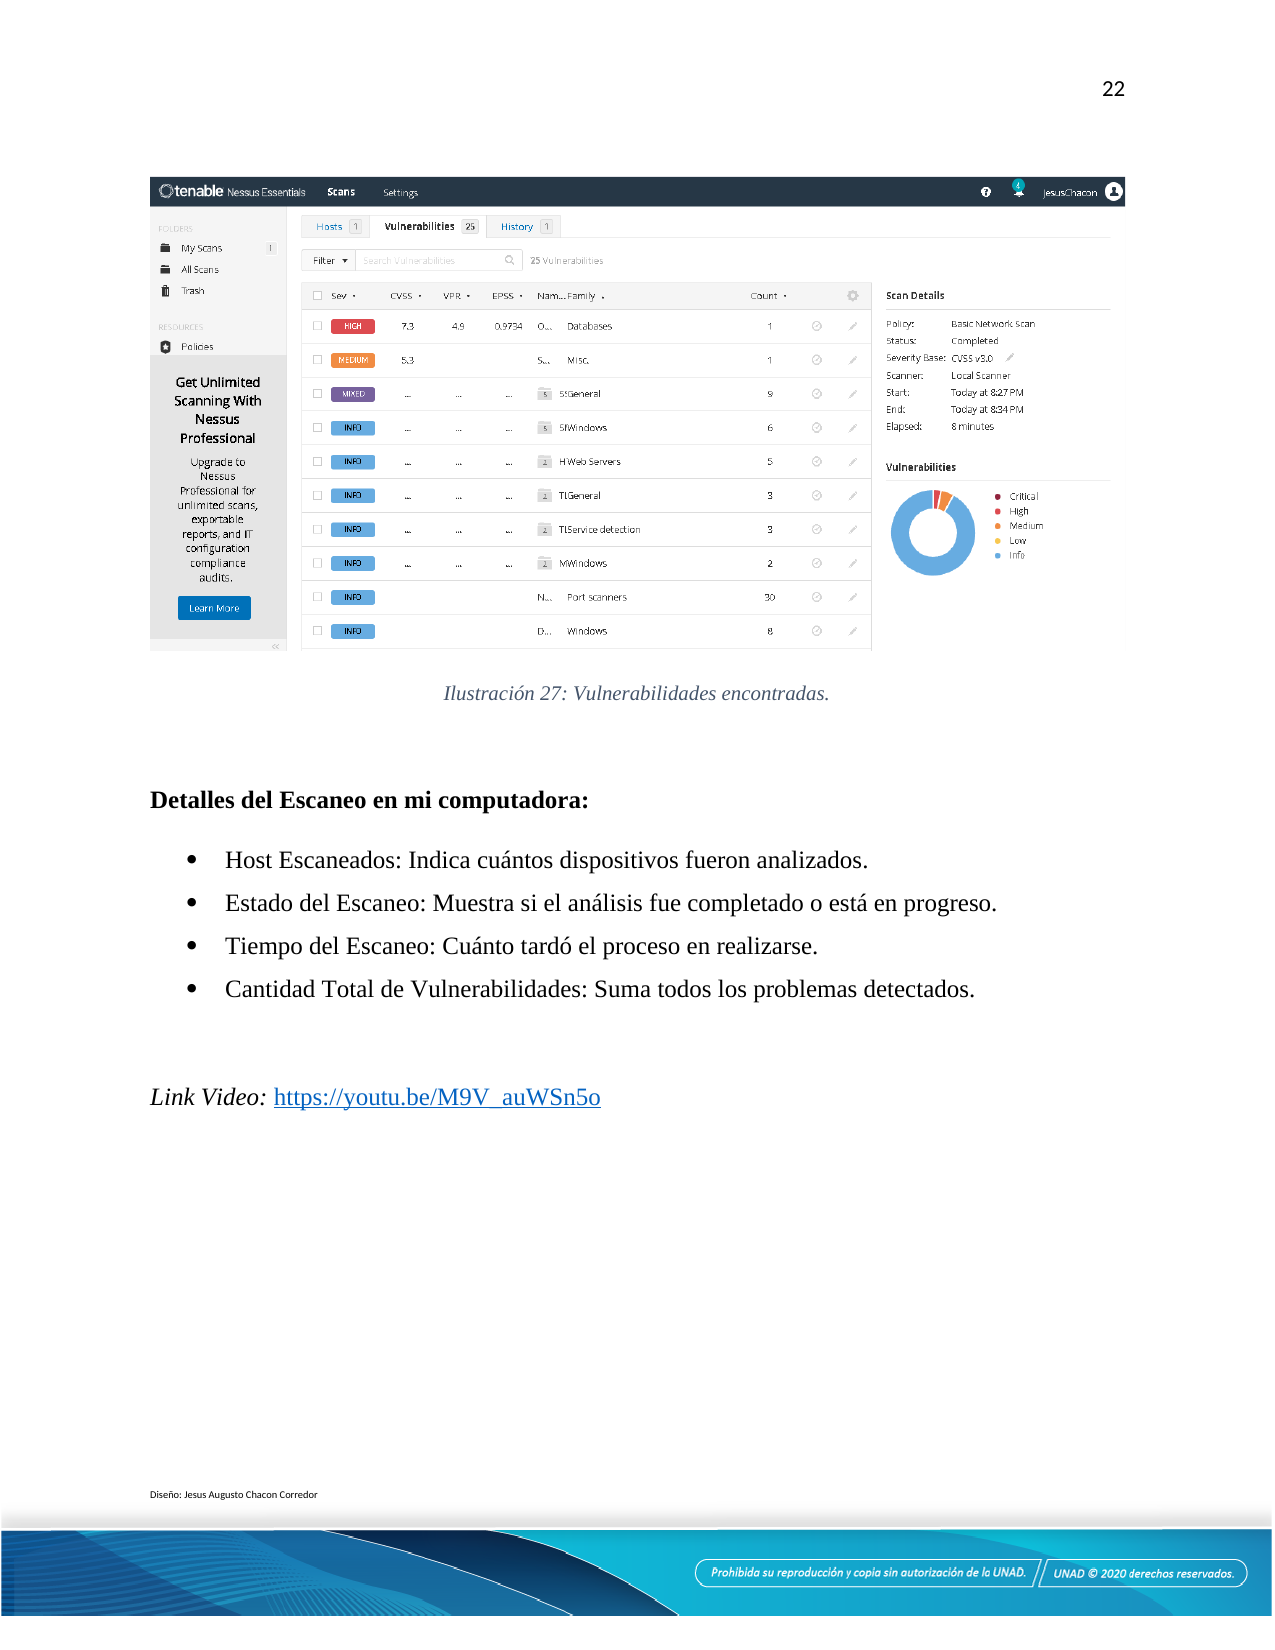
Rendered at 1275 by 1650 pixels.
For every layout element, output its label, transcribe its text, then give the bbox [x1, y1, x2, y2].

text Link Video: https://youtu.be/M9V_auWSn5o [150, 1082, 1125, 1111]
text Ilustración 27: Vulnerabilidades encontradas. [150, 681, 1125, 705]
list Tiempo del Escaneo: Cuánto tardó el proceso en realizarse. [187, 931, 1125, 960]
list Cantidad Total de Vulnerabilidades: Suma todos los problemas detectados. [187, 974, 1125, 1003]
list Estado del Escaneo: Muestra si el análisis fue completado o está en progreso. [187, 888, 1125, 917]
text Detalles del Escaneo en mi computadora: [150, 785, 1125, 814]
picture [150, 176, 1125, 651]
list Host Escaneados: Indica cuántos dispositivos fueron analizados. [187, 845, 1125, 874]
picture [1, 1475, 1272, 1616]
